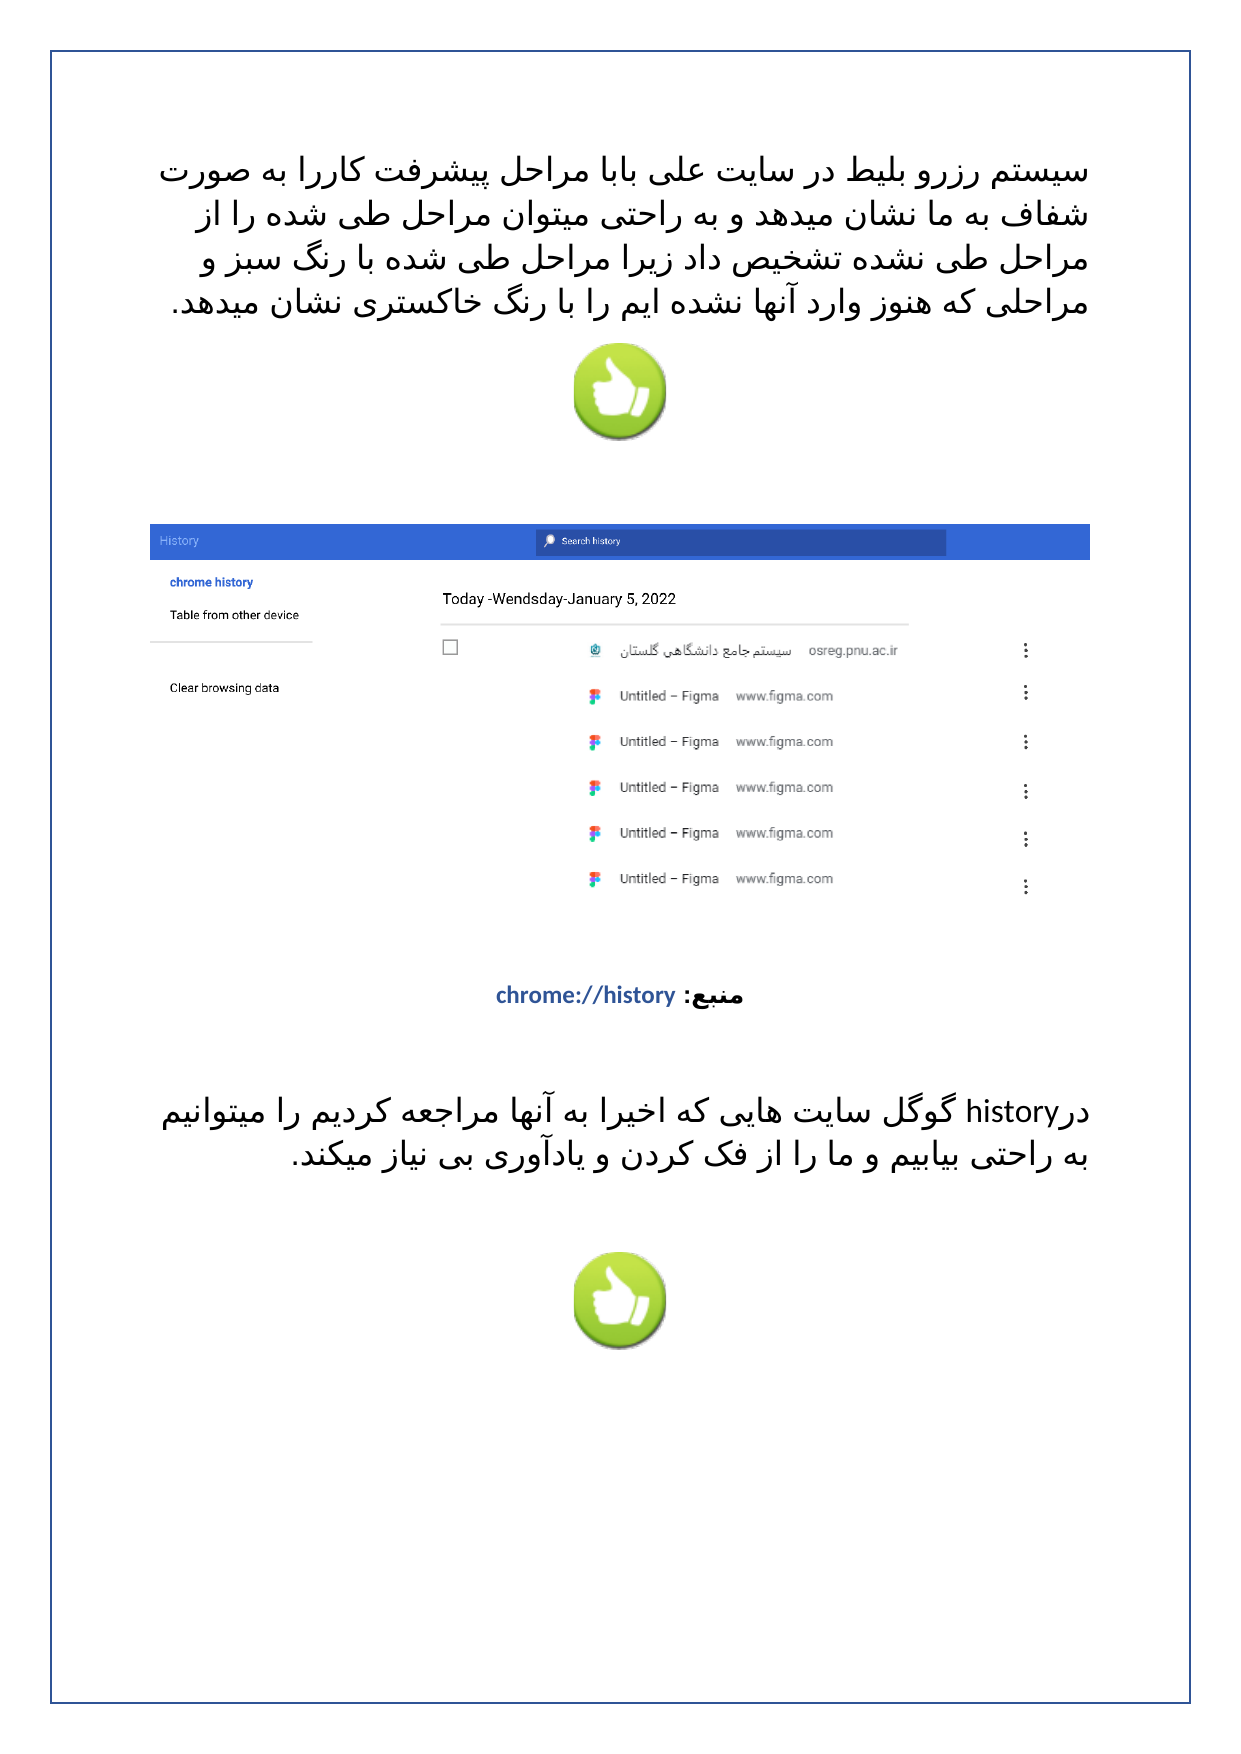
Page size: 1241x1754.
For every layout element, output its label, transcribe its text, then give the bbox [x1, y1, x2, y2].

picture [150, 524, 1090, 959]
text منبع: chrome://history [150, 980, 1090, 1010]
text درhistory گوگل سایت هایی که اخیرا به آنها مراجعه کردیم را میتوانیم به راحتی بیابیم و ما را از فک کردن و یادآوری بی نیاز میکند. [150, 1090, 1090, 1172]
picture [573, 343, 667, 441]
text سیستم رزرو بلیط در سایت علی بابا مراحل پیشرفت کاررا به صورت شفاف به ما نشان میدهد و به راحتی میتوان مراحل طی شده را از مراحل طی نشده تشخیص داد زیرا مراحل طی شده با رنگ سبز و مراحلی که هنوز وارد آنها نشده ایم را با رنگ خاکستری نشان میدهد. [150, 150, 1090, 321]
picture [573, 1252, 667, 1350]
